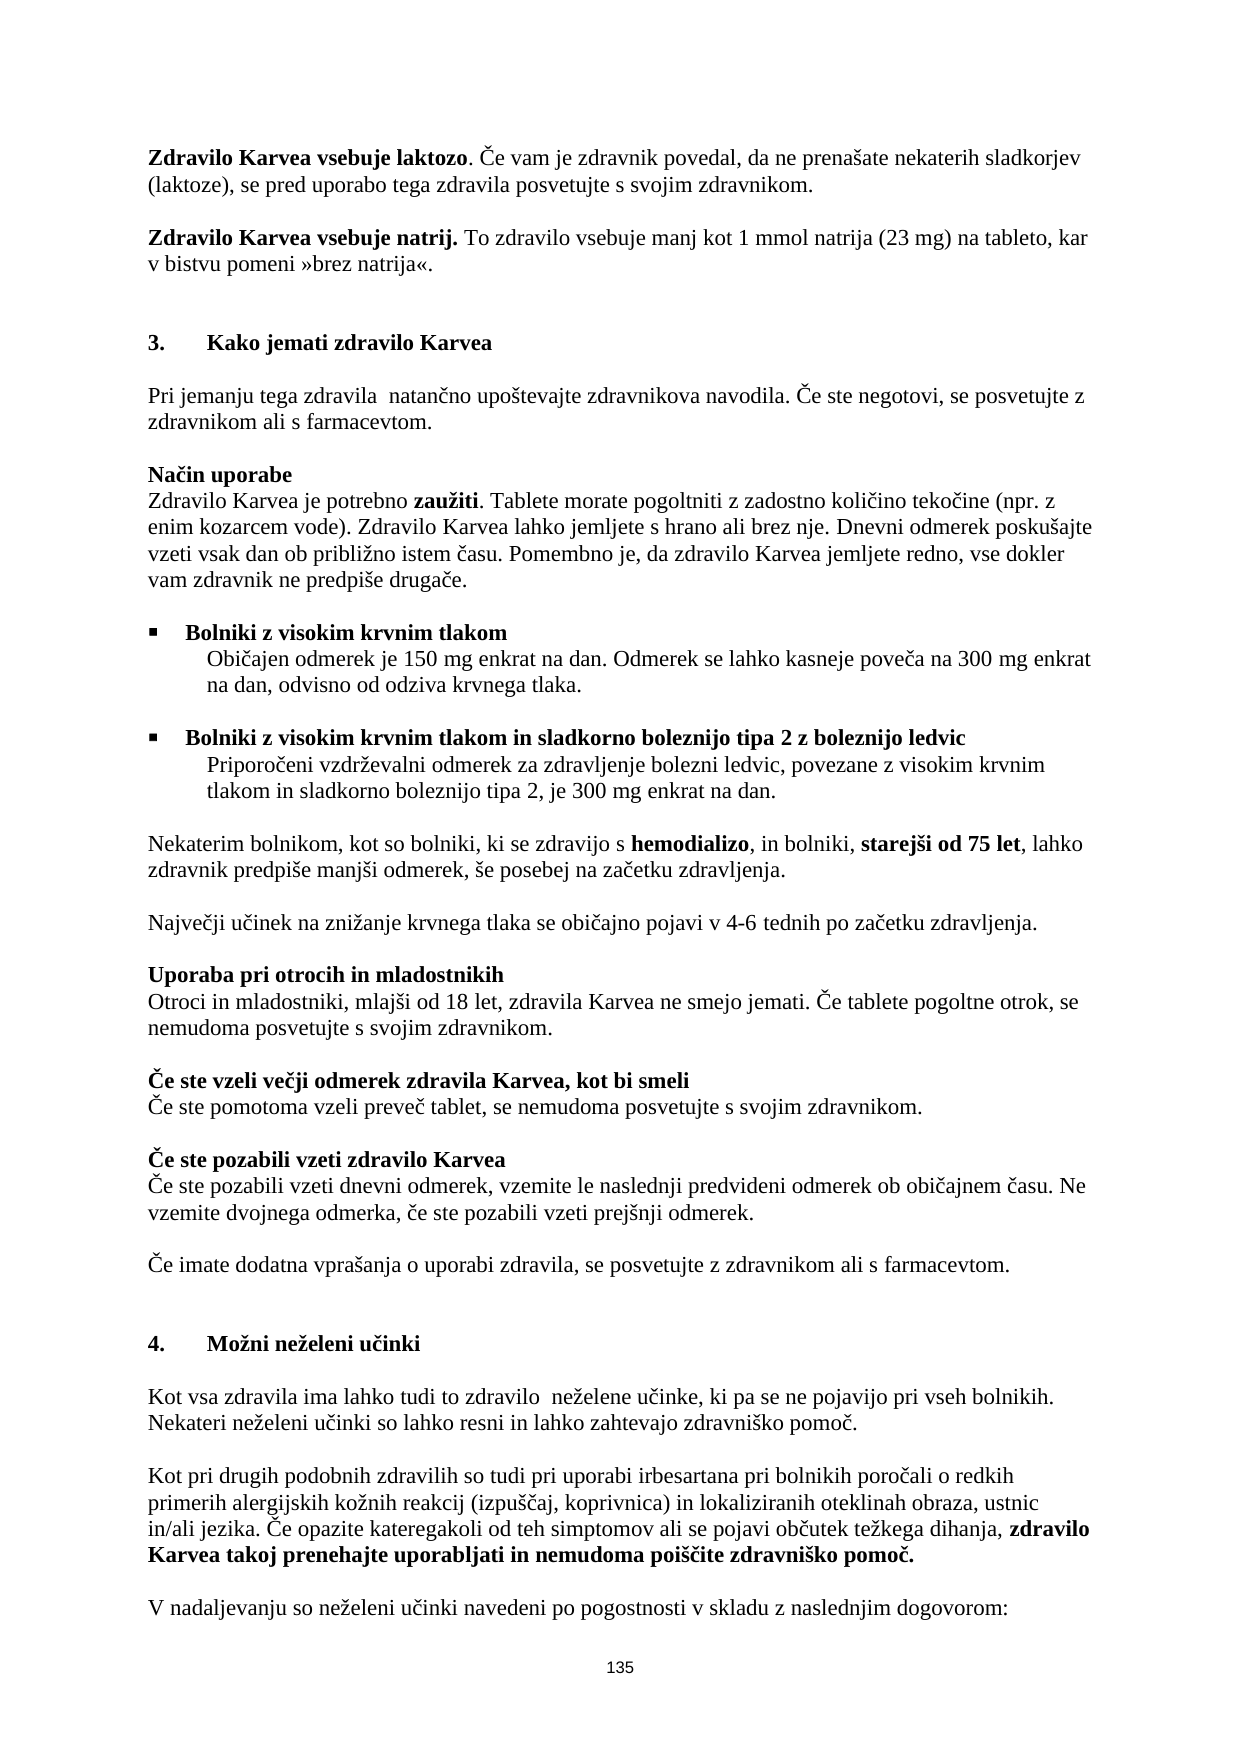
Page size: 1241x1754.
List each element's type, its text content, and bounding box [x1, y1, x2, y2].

text Zdravilo Karvea vsebuje laktozo. Če vam je zdravnik povedal, da ne prenašate nekaterih sladkorjev (laktoze), se pred uporabo tega zdravila posvetujte s svojim zdravnikom. [148, 144, 1093, 197]
subtitle Uporaba pri otrocih in mladostnikih [148, 961, 1093, 988]
text Nekateri neželeni učinki so lahko resni in lahko zahtevajo zdravniško pomoč. [148, 1409, 1093, 1436]
text V nadaljevanju so neželeni učinki navedeni po pogostnosti v skladu z naslednjim dogovorom: [148, 1594, 1093, 1620]
subtitle 4. Možni neželeni učinki [148, 1330, 1093, 1357]
text Pri jemanju tega zdravila natančno upoštevajte zdravnikova navodila. Če ste negotovi, se posvetujte z zdravnikom ali s farmacevtom. [148, 382, 1093, 434]
subtitle Če ste pozabili vzeti zdravilo Karvea [148, 1146, 1093, 1172]
text Največji učinek na znižanje krvnega tlaka se običajno pojavi v 4-6 tednih po začetku zdravljenja. [148, 909, 1093, 935]
text Če ste pomotoma vzeli preveč tablet, se nemudoma posvetujte s svojim zdravnikom. [148, 1093, 1093, 1119]
text Običajen odmerek je 150 mg enkrat na dan. Odmerek se lahko kasneje poveča na 300 mg enkrat na dan, odvisno od odziva krvnega tlaka. [207, 645, 1093, 698]
text Zdravilo Karvea je potrebno zaužiti. Tablete morate pogoltniti z zadostno količino tekočine (npr. z enim kozarcem vode). Zdravilo Karvea lahko jemljete s hrano ali brez nje. Dnevni odmerek poskušajte vzeti vsak dan ob približno istem času. Pomembno je, da zdravilo Karvea jemljete redno, vse dokler vam zdravnik ne predpiše drugače. [148, 487, 1093, 592]
subtitle Če ste vzeli večji odmerek zdravila Karvea, kot bi smeli [148, 1067, 1093, 1093]
text Priporočeni vzdrževalni odmerek za zdravljenje bolezni ledvic, povezane z visokim krvnim tlakom in sladkorno boleznijo tipa 2, je 300 mg enkrat na dan. [207, 751, 1093, 803]
text Če imate dodatna vprašanja o uporabi zdravila, se posvetujte z zdravnikom ali s farmacevtom. [148, 1251, 1093, 1278]
subtitle Način uporabe [148, 461, 1093, 487]
text Bolniki z visokim krvnim tlakom in sladkorno boleznijo tipa 2 z boleznijo ledvic [148, 724, 1093, 751]
text Zdravilo Karvea vsebuje natrij. To zdravilo vsebuje manj kot 1 mmol natrija (23 mg) na tableto, kar v bistvu pomeni »brez natrija«. [148, 223, 1093, 276]
text Če ste pozabili vzeti dnevni odmerek, vzemite le naslednji predvideni odmerek ob običajnem času. Ne vzemite dvojnega odmerka, če ste pozabili vzeti prejšnji odmerek. [148, 1172, 1093, 1225]
text Bolniki z visokim krvnim tlakom [148, 619, 1093, 645]
text Kot pri drugih podobnih zdravilih so tudi pri uporabi irbesartana pri bolnikih poročali o redkih primerih alergijskih kožnih reakcij (izpuščaj, koprivnica) in lokaliziranih oteklinah obraza, ustnic in/ali jezika. Če opazite kateregakoli od teh simptomov ali se pojavi občutek težkega dihanja, zdravilo Karvea takoj prenehajte uporabljati in nemudoma poiščite zdravniško pomoč. [148, 1462, 1093, 1568]
text Kot vsa zdravila ima lahko tudi to zdravilo neželene učinke, ki pa se ne pojavijo pri vseh bolnikih. [148, 1383, 1093, 1409]
text Nekaterim bolnikom, kot so bolniki, ki se zdravijo s hemodializo, in bolniki, starejši od 75 let, lahko zdravnik predpiše manjši odmerek, še posebej na začetku zdravljenja. [148, 830, 1093, 882]
subtitle 3. Kako jemati zdravilo Karvea [148, 329, 1093, 355]
text Otroci in mladostniki, mlajši od 18 let, zdravila Karvea ne smejo jemati. Če tablete pogoltne otrok, se nemudoma posvetujte s svojim zdravnikom. [148, 988, 1093, 1041]
